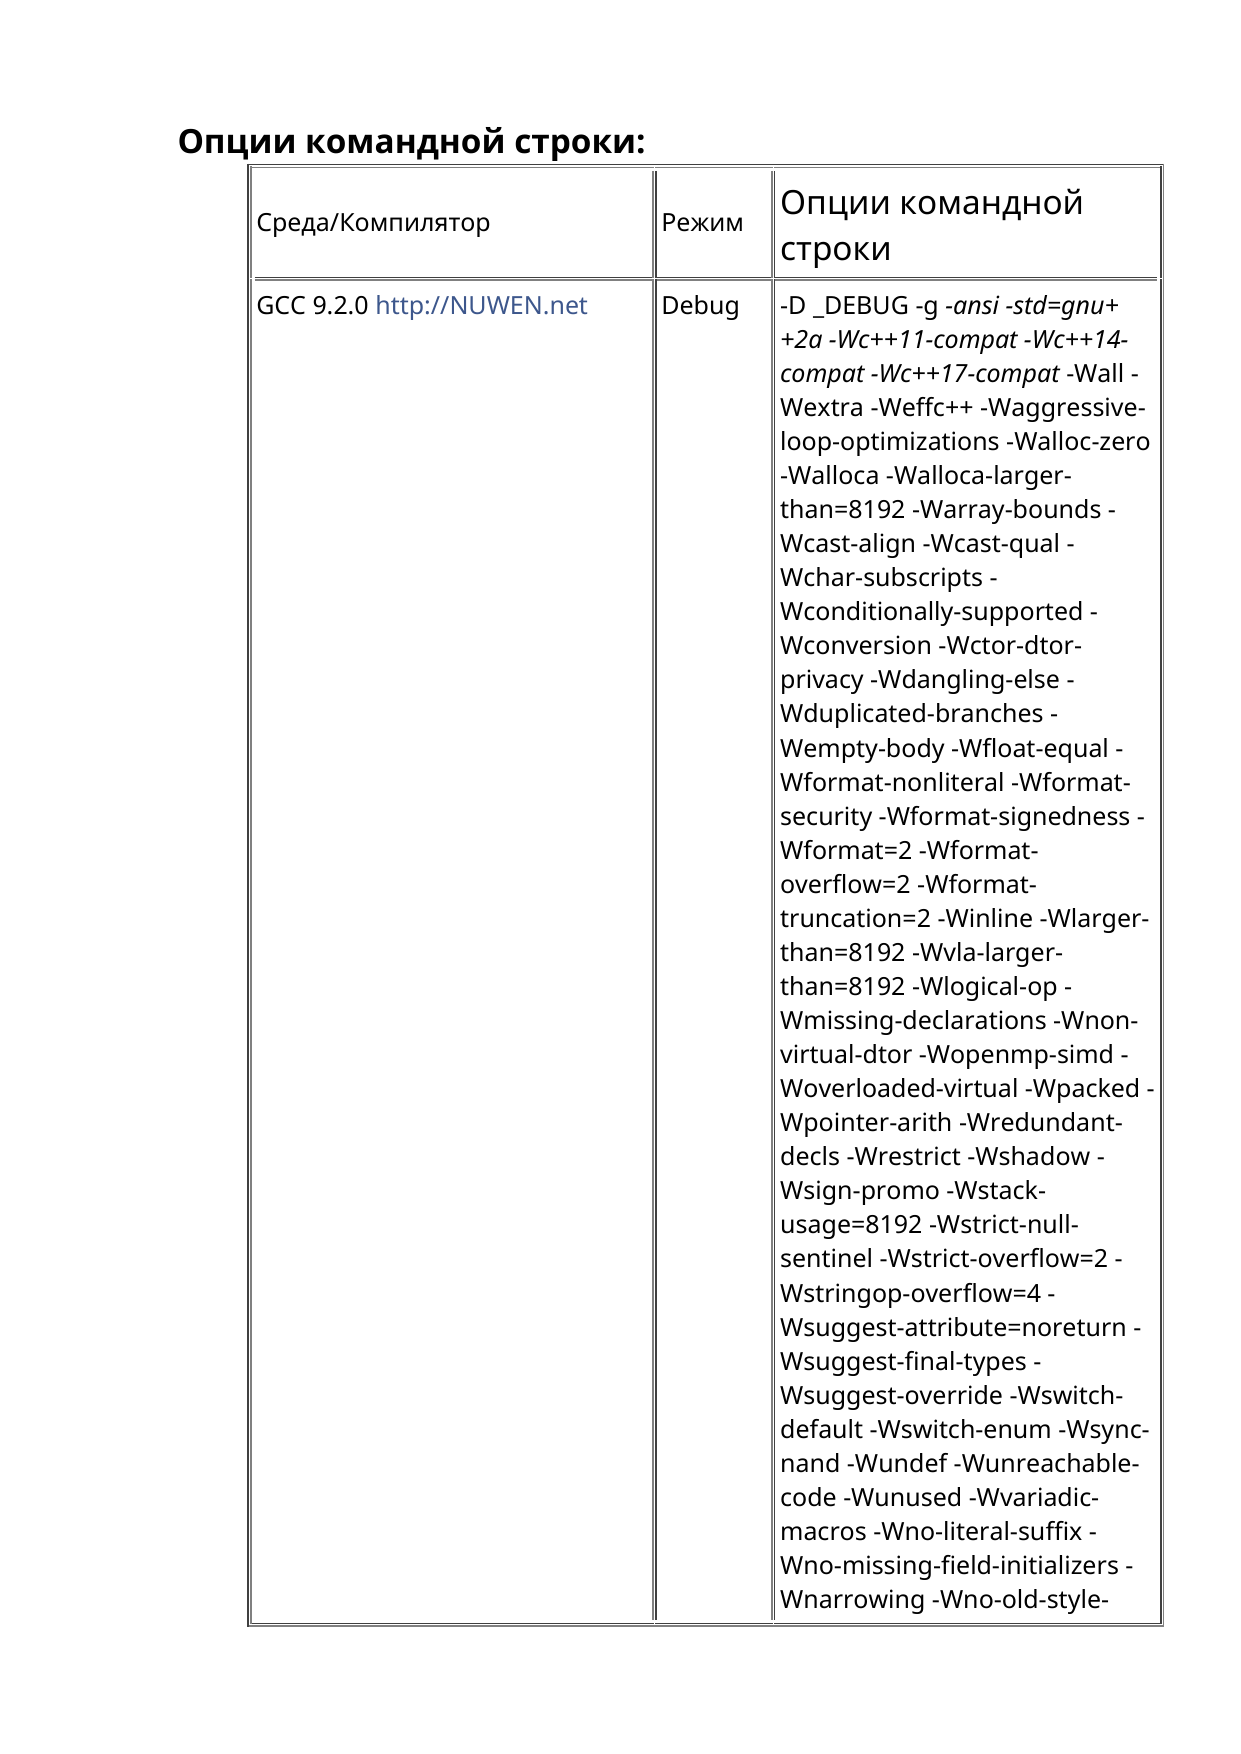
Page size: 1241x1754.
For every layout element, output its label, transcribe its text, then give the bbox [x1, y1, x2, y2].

table_header Режим [655, 168, 773, 276]
table_cell Debug [655, 281, 773, 1622]
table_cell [773, 276, 1162, 1622]
text Опции командной строки: [177, 118, 1152, 163]
table_header Опции командной строки [773, 168, 1160, 276]
table_header Среда/Компилятор [252, 168, 654, 276]
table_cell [249, 276, 654, 1622]
